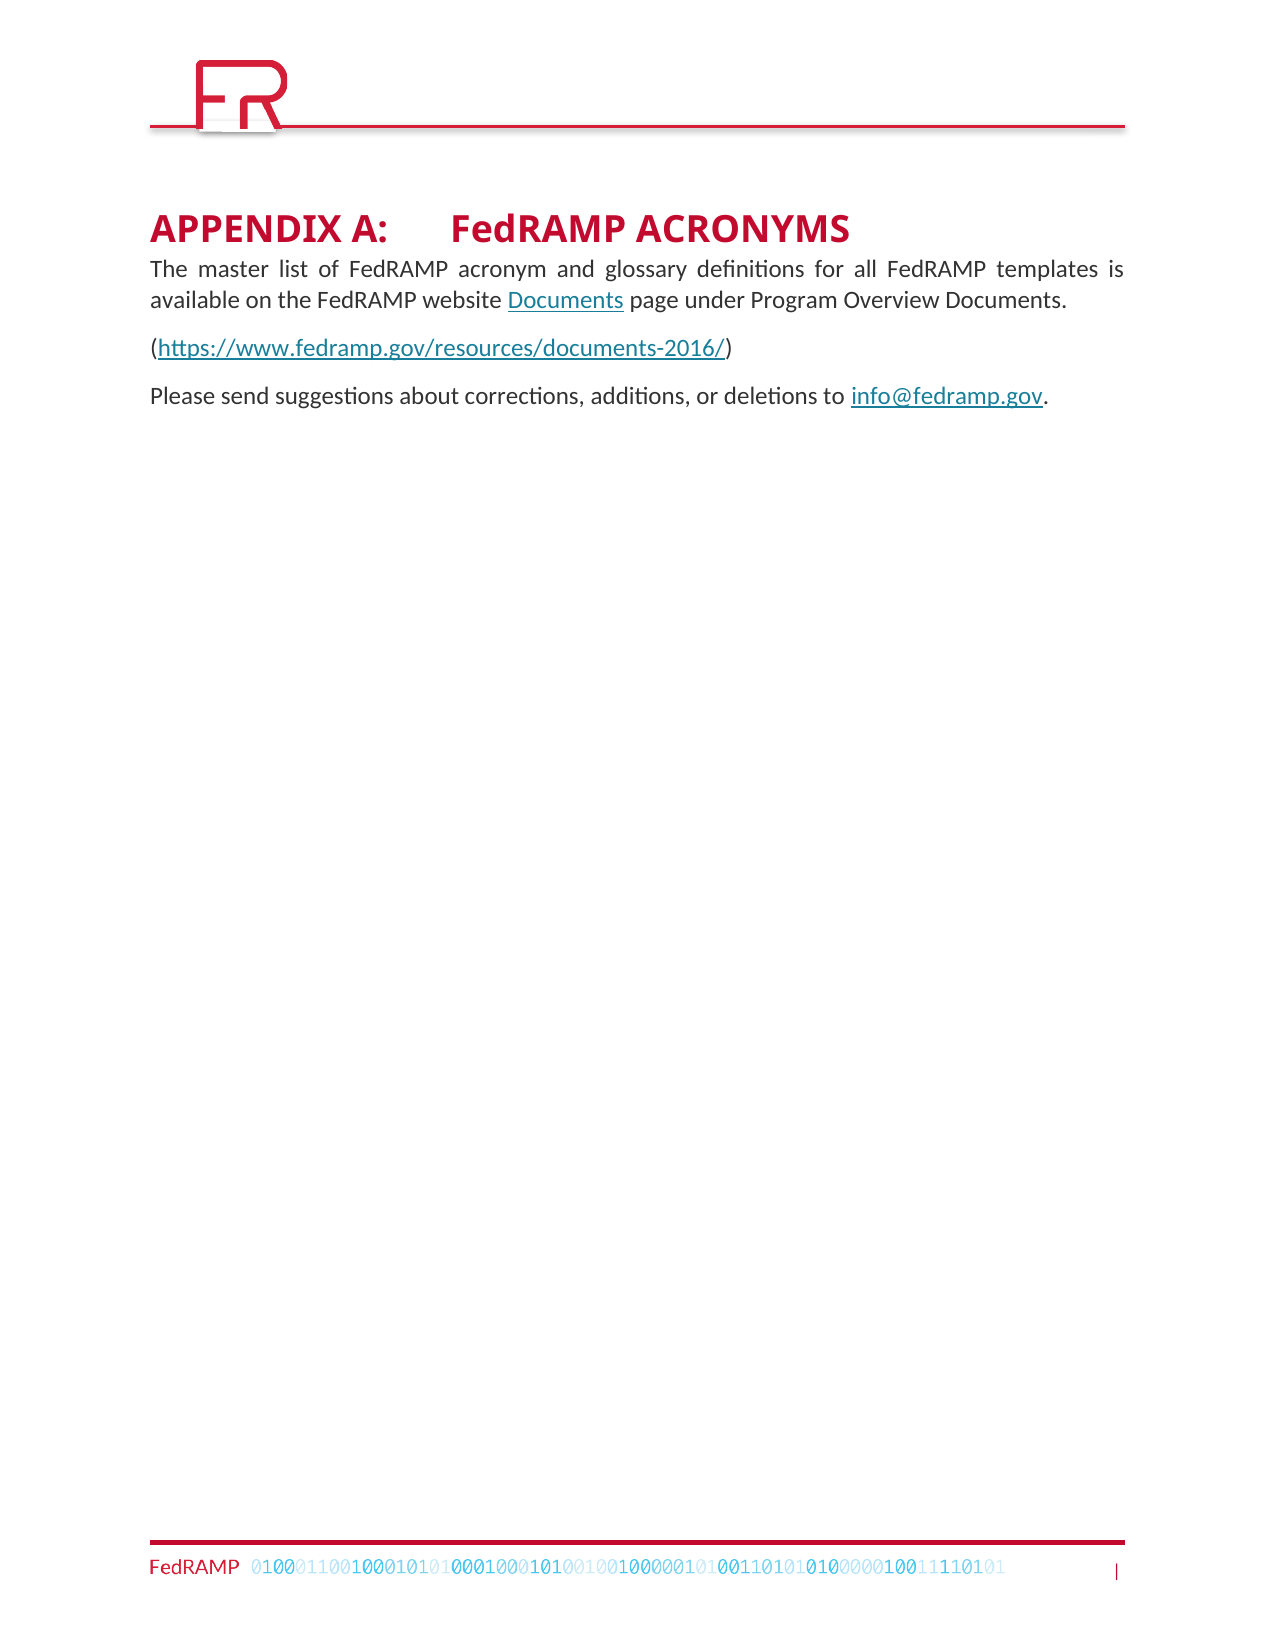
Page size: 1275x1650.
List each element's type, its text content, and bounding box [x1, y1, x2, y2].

subtitle FedRAMP ACRONYMS [150, 202, 1125, 253]
picture [150, 1557, 1005, 1583]
text The master list of FedRAMP acronym and glossary definitions for all FedRAMP templates is available on the FedRAMP website Documents page under Program Overview Documents. [150, 253, 1125, 315]
text Please send suggestions about corrections, additions, or deletions to info@fedramp.gov. [150, 380, 1125, 411]
text (https://www.fedramp.gov/resources/documents-2016/) [150, 332, 1125, 363]
picture [195, 60, 288, 129]
